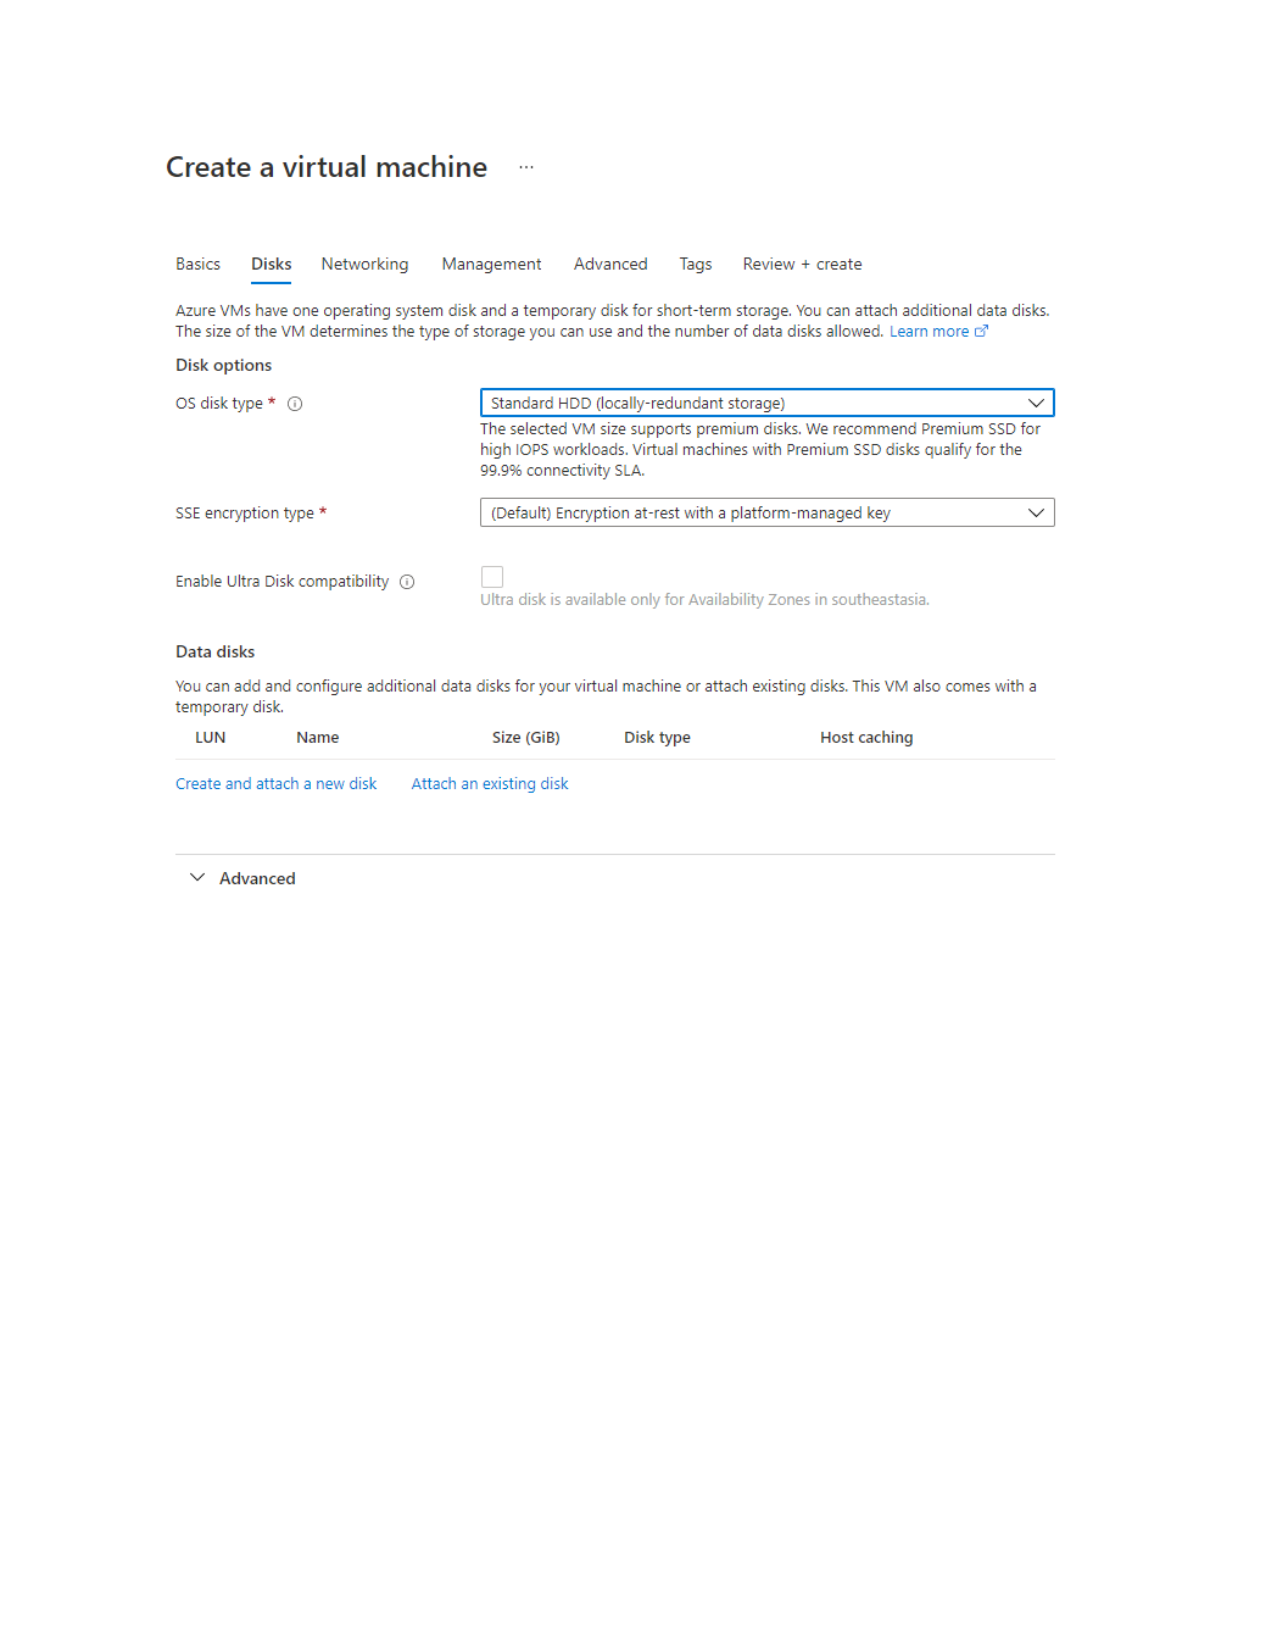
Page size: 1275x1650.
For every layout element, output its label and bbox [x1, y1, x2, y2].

picture [150, 150, 1125, 899]
